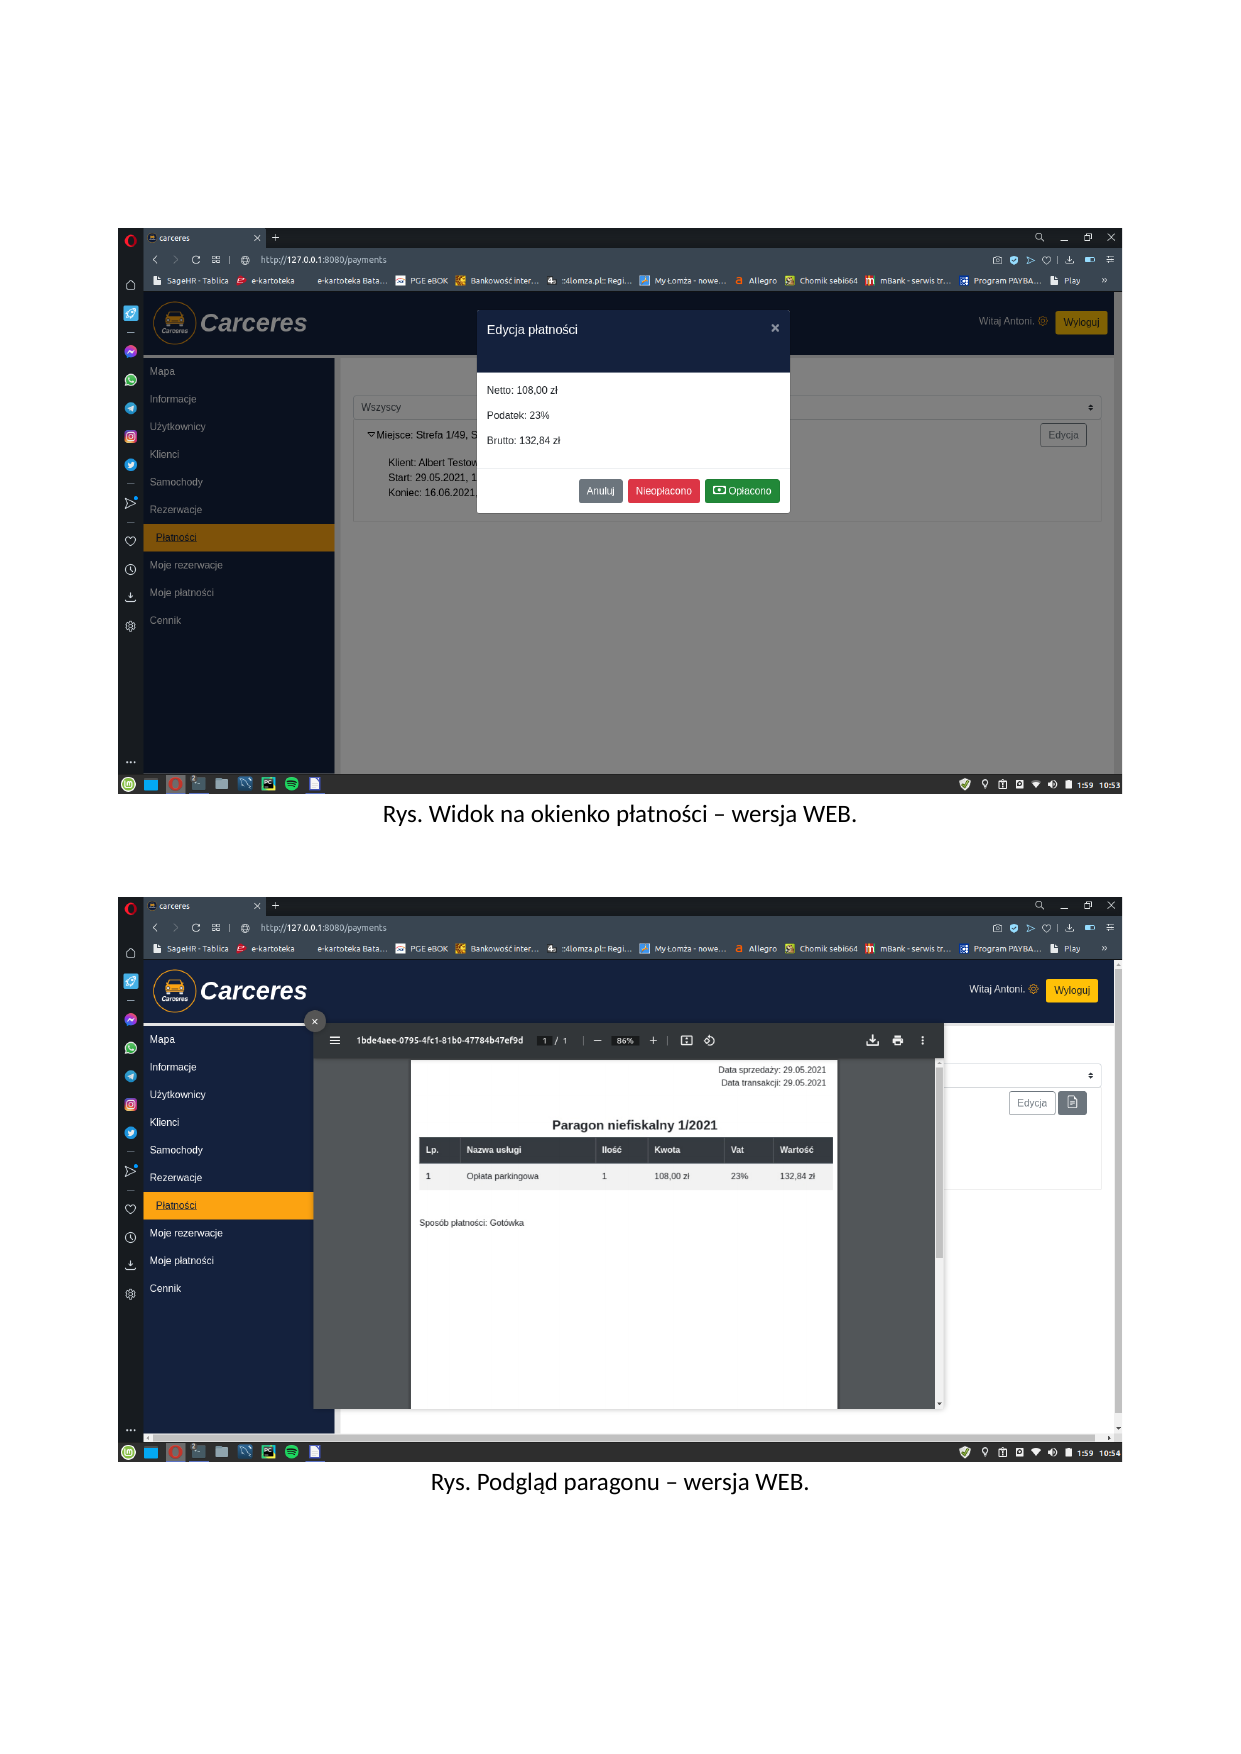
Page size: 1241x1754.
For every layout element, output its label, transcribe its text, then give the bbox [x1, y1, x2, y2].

text Rys. Podgląd paragonu – wersja WEB. [118, 1462, 1122, 1497]
picture [118, 228, 1123, 794]
picture [118, 897, 1123, 1462]
text Rys. Widok na okienko płatności – wersja WEB. [118, 794, 1122, 828]
